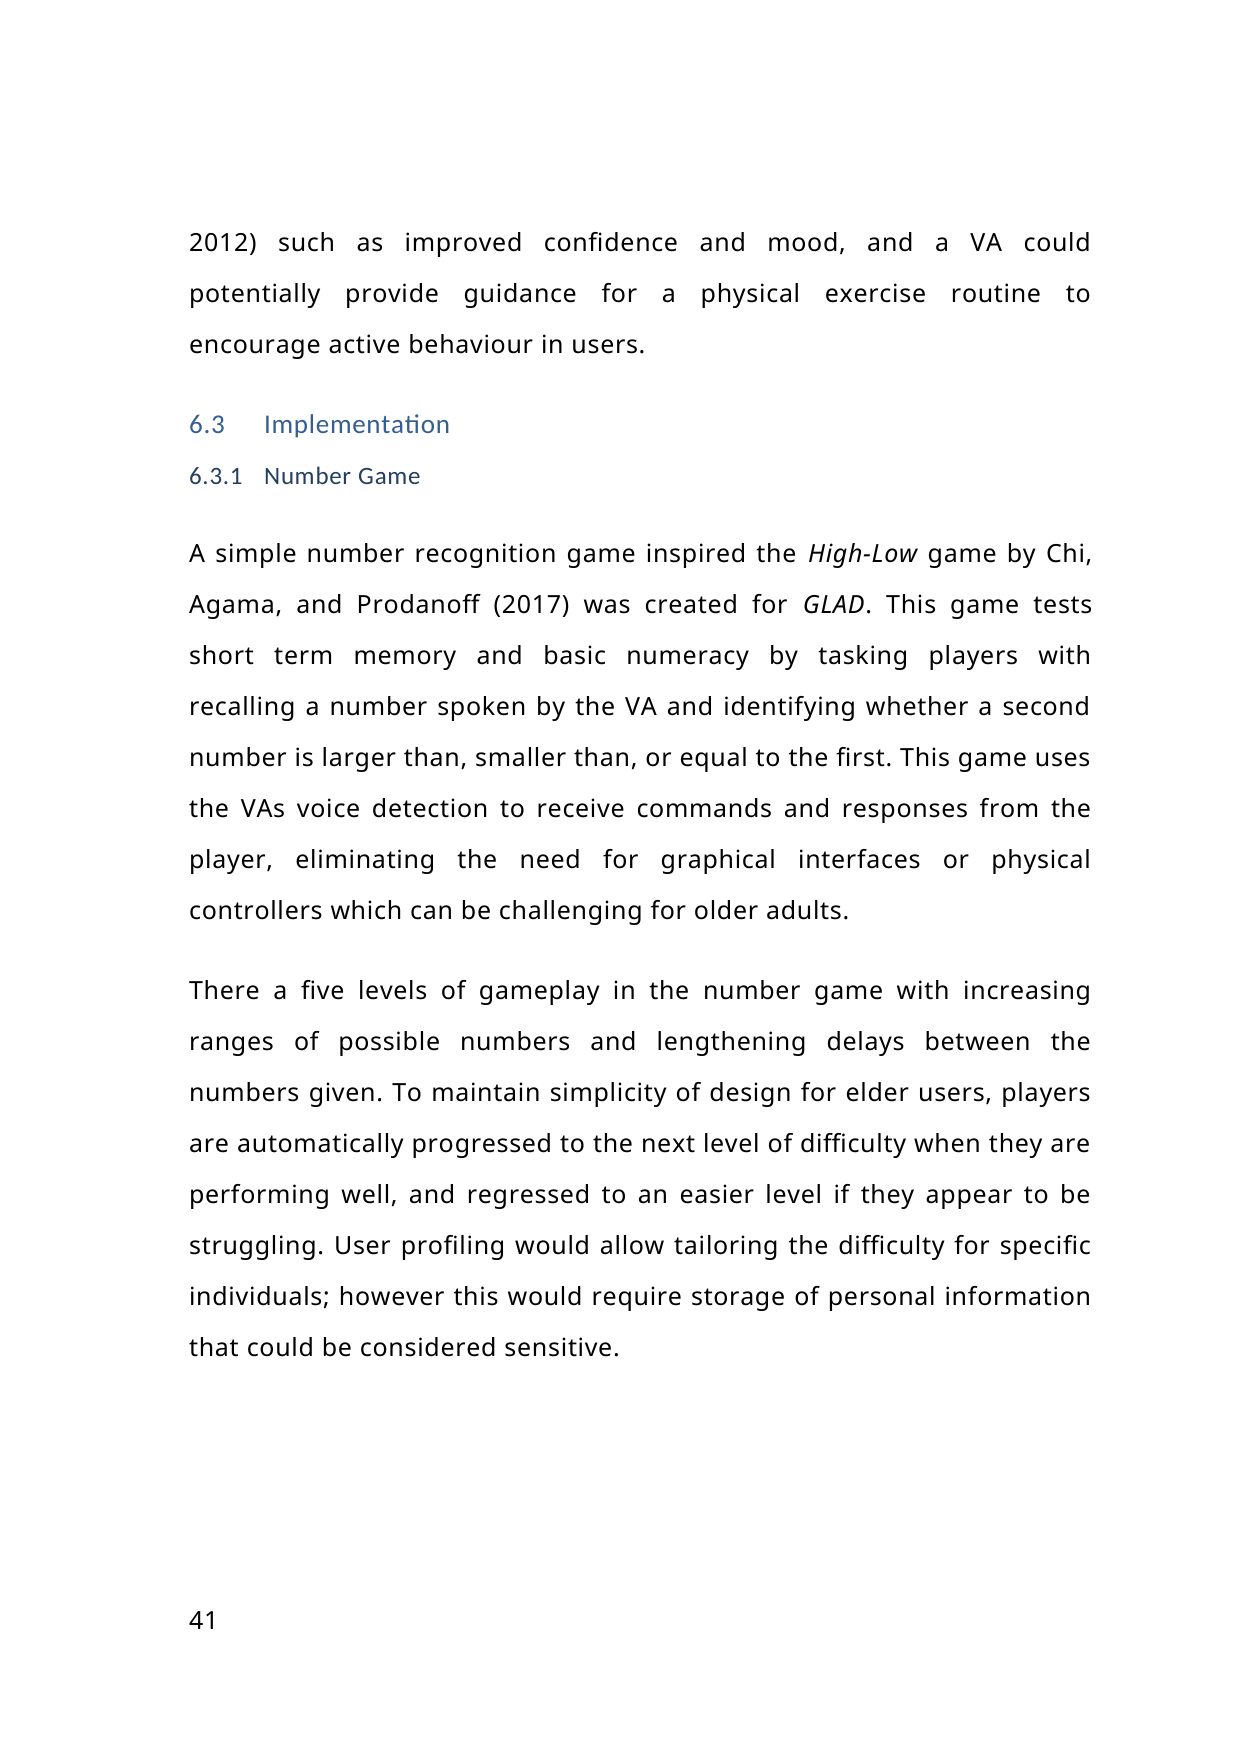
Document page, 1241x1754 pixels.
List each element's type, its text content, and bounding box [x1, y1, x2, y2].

subtitle Number Game [189, 536, 1092, 567]
text There a five levels of gameplay in the number game with increasing ranges of possible numbers and lengthening delays between the numbers given. To maintain simplicity of design for elder users, players are automatically progressed to the next level of difficulty when they are performing well, and regressed to an easier level if they appear to be struggling. User profiling would allow tailoring the difficulty for specific individuals; however this would require storage of personal information that could be considered sensitive. [189, 1049, 1092, 1440]
text A simple number recognition game inspired the High-Low game by Chi, Agama, and Prodanoff (2017) was created for GLAD. This game tests short term memory and basic numeracy by tasking players with recalling a number spoken by the VA and identifying whether a second number is larger than, smaller than, or equal to the first. This game uses the VAs voice detection to receive commands and responses from the player, eliminating the need for graphical interfaces or physical controllers which can be challenging for older adults. [189, 611, 1092, 1003]
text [189, 224, 1092, 412]
subtitle Implementation [189, 458, 1092, 491]
